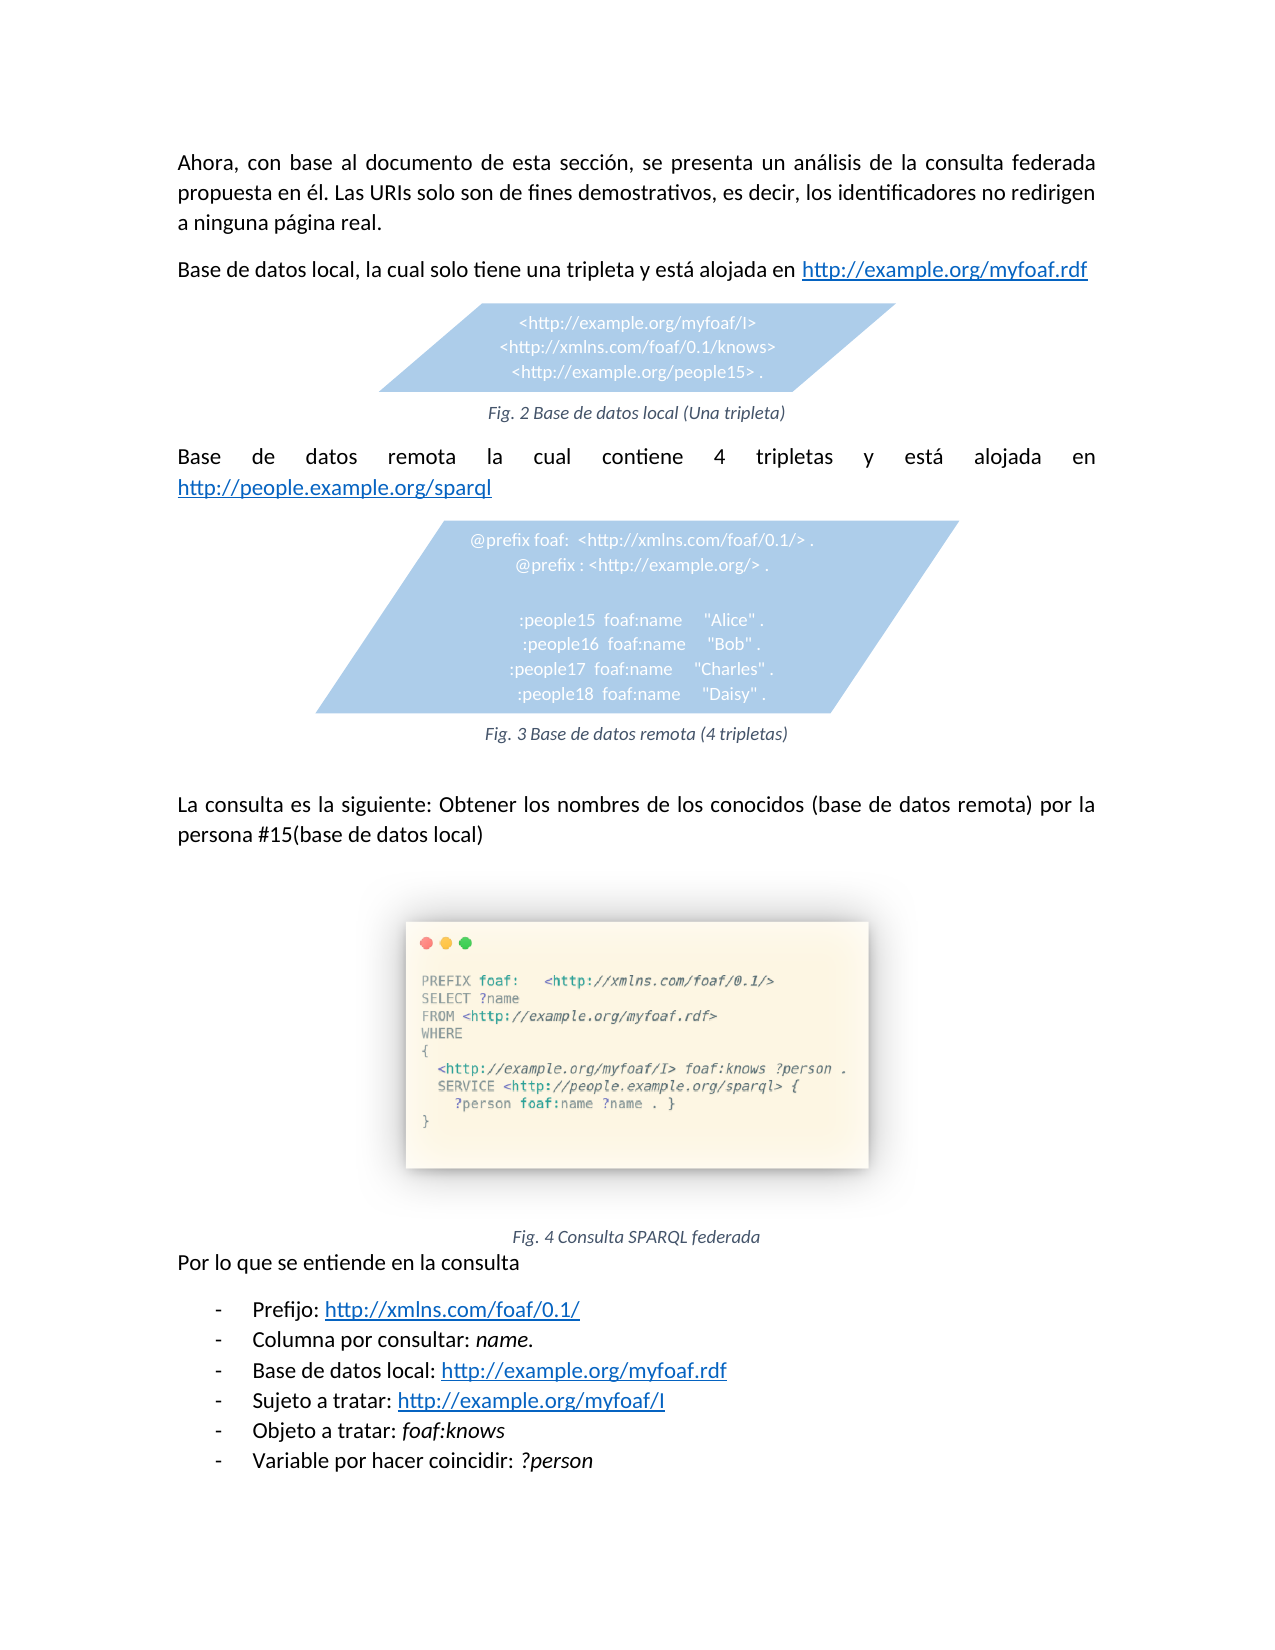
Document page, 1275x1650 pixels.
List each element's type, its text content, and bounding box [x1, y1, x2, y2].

list Objeto a tratar: foaf:knows [215, 1416, 1098, 1444]
text Por lo que se entiende en la consulta [177, 1248, 1098, 1276]
text Fig. 4 Consulta SPARQL federada [177, 1226, 1098, 1248]
list Variable por hacer coincidir: ?person [215, 1446, 1098, 1474]
text Base de datos remota la cual contiene 4 tripletas y está alojada en http://people.example.org/sparql [177, 442, 1098, 501]
picture [434, 950, 840, 1140]
list Base de datos local: http://example.org/myfoaf.rdf [215, 1356, 1098, 1384]
text Base de datos local, la cual solo tiene una tripleta y está alojada en http://example.org/myfoaf.rdf [177, 255, 1098, 283]
list Sujeto a tratar: http://example.org/myfoaf/I [215, 1386, 1098, 1414]
list Prefijo: http://xmlns.com/foaf/0.1/ [215, 1295, 1098, 1323]
text Ahora, con base al documento de esta sección, se presenta un análisis de la consulta federada propuesta en él. Las URIs solo son de fines demostrativos, es decir, los identificadores no redirigen a ninguna página real. [177, 148, 1098, 236]
list Columna por consultar: name. [215, 1326, 1098, 1353]
text La consulta es la siguiente: Obtener los nombres de los conocidos (base de datos remota) por la persona #15(base de datos local) [177, 790, 1098, 848]
